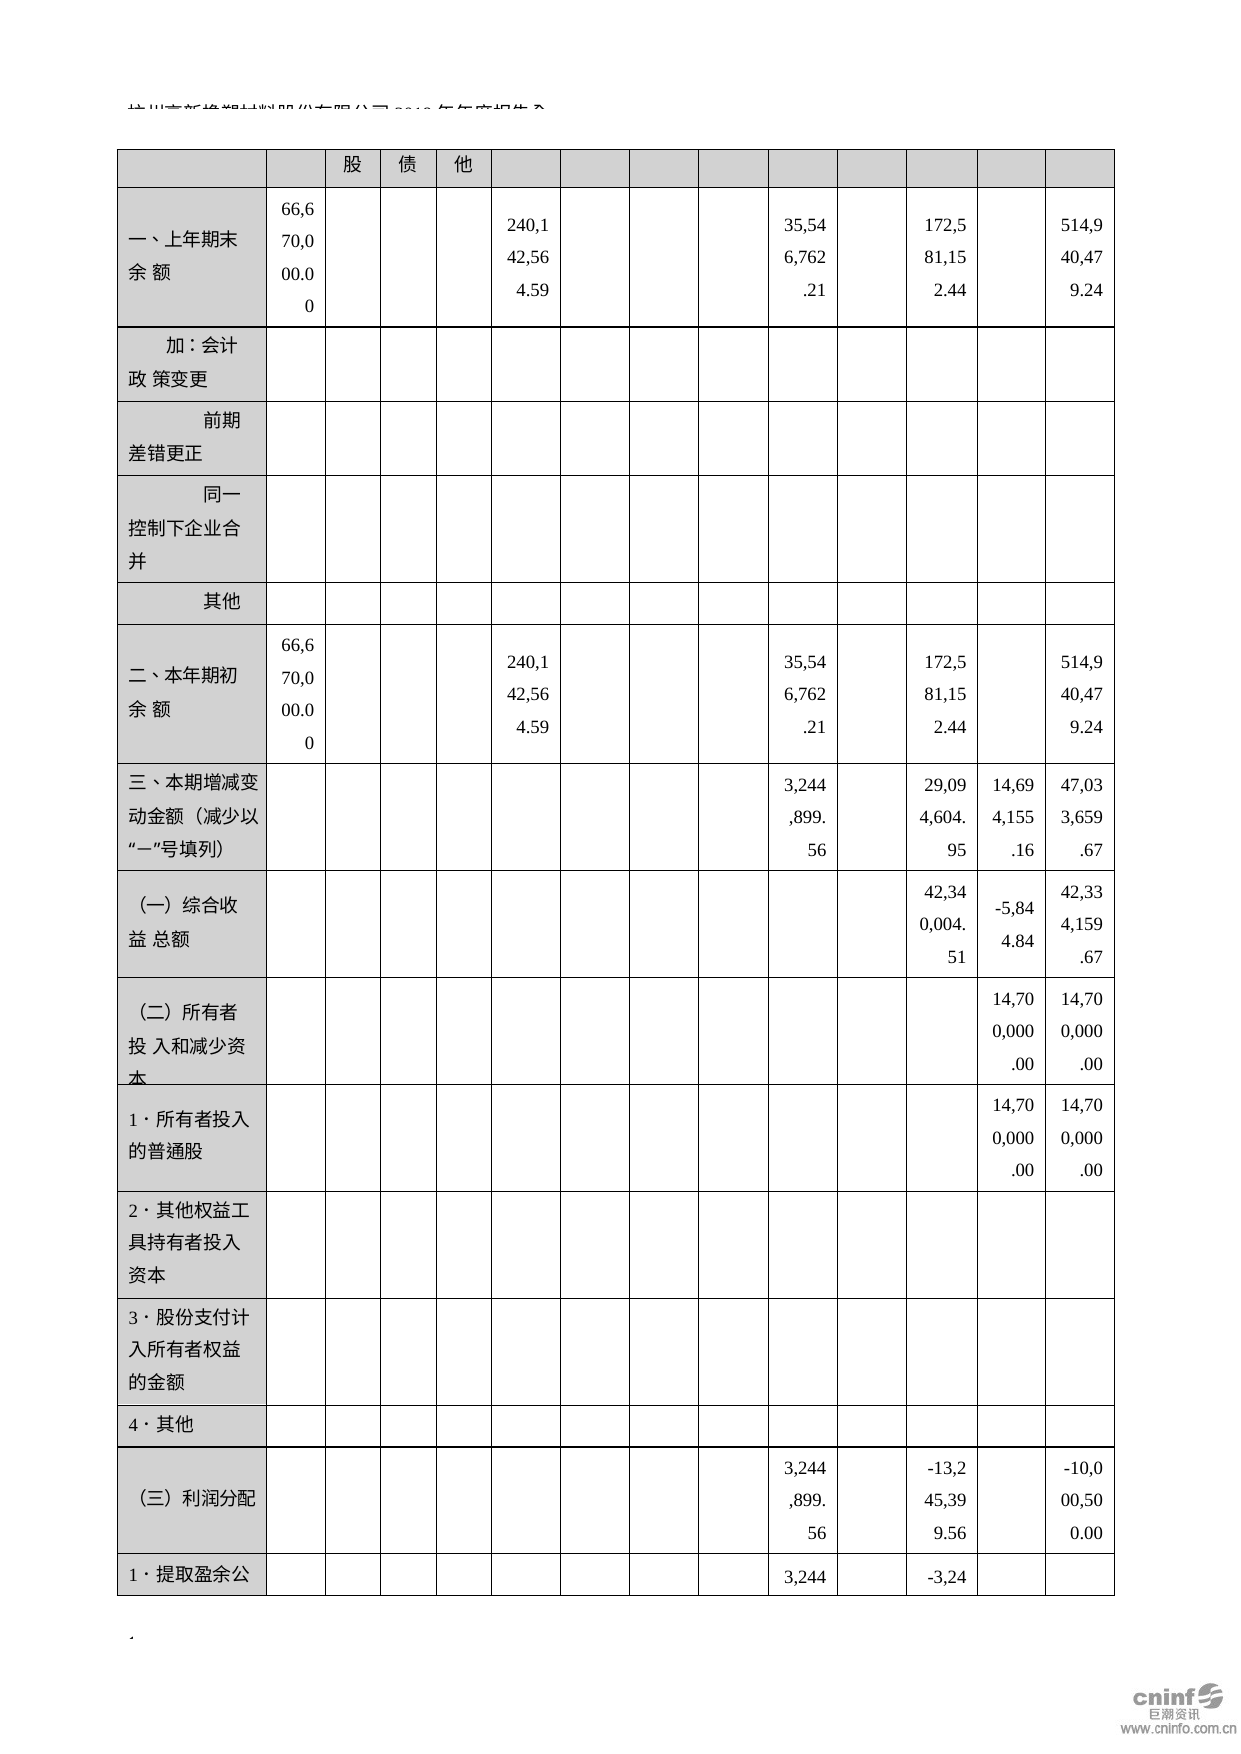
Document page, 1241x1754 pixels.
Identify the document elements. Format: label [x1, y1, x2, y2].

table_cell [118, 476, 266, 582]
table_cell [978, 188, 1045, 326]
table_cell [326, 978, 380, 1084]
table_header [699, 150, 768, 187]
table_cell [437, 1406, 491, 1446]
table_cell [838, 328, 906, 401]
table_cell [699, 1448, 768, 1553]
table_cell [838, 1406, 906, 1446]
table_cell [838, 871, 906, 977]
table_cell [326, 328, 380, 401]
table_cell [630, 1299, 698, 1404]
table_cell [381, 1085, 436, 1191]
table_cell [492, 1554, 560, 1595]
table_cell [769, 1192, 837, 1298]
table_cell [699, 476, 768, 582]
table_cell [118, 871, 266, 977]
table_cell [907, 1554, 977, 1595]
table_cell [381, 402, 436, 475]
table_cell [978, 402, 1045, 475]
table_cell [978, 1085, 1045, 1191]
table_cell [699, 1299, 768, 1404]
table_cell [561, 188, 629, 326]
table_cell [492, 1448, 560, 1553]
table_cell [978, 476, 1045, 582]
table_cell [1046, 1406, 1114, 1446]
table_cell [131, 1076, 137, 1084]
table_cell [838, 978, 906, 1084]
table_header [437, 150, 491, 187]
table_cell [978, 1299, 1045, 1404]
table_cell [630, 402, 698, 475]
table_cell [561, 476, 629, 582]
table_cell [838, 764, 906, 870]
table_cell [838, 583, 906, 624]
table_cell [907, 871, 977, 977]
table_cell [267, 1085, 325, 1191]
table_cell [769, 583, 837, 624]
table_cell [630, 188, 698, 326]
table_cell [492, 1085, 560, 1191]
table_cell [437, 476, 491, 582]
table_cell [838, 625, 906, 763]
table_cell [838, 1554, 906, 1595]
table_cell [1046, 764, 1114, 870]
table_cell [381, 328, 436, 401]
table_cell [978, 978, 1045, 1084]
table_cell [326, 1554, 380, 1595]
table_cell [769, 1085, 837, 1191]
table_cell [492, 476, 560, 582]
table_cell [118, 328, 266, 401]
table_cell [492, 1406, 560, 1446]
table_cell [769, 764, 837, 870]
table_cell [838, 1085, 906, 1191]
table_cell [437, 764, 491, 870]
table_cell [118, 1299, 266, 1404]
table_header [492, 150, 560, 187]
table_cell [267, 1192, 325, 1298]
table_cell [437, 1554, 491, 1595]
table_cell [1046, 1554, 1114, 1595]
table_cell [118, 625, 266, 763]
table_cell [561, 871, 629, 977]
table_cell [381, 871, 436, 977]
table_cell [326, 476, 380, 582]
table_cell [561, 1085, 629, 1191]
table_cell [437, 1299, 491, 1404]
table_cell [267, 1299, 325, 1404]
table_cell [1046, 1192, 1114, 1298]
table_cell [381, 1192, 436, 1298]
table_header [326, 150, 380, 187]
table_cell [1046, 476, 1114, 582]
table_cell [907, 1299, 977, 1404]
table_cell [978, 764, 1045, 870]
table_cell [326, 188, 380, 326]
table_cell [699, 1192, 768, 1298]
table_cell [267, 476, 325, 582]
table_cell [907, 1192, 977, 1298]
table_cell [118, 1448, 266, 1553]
picture [1115, 1680, 1240, 1737]
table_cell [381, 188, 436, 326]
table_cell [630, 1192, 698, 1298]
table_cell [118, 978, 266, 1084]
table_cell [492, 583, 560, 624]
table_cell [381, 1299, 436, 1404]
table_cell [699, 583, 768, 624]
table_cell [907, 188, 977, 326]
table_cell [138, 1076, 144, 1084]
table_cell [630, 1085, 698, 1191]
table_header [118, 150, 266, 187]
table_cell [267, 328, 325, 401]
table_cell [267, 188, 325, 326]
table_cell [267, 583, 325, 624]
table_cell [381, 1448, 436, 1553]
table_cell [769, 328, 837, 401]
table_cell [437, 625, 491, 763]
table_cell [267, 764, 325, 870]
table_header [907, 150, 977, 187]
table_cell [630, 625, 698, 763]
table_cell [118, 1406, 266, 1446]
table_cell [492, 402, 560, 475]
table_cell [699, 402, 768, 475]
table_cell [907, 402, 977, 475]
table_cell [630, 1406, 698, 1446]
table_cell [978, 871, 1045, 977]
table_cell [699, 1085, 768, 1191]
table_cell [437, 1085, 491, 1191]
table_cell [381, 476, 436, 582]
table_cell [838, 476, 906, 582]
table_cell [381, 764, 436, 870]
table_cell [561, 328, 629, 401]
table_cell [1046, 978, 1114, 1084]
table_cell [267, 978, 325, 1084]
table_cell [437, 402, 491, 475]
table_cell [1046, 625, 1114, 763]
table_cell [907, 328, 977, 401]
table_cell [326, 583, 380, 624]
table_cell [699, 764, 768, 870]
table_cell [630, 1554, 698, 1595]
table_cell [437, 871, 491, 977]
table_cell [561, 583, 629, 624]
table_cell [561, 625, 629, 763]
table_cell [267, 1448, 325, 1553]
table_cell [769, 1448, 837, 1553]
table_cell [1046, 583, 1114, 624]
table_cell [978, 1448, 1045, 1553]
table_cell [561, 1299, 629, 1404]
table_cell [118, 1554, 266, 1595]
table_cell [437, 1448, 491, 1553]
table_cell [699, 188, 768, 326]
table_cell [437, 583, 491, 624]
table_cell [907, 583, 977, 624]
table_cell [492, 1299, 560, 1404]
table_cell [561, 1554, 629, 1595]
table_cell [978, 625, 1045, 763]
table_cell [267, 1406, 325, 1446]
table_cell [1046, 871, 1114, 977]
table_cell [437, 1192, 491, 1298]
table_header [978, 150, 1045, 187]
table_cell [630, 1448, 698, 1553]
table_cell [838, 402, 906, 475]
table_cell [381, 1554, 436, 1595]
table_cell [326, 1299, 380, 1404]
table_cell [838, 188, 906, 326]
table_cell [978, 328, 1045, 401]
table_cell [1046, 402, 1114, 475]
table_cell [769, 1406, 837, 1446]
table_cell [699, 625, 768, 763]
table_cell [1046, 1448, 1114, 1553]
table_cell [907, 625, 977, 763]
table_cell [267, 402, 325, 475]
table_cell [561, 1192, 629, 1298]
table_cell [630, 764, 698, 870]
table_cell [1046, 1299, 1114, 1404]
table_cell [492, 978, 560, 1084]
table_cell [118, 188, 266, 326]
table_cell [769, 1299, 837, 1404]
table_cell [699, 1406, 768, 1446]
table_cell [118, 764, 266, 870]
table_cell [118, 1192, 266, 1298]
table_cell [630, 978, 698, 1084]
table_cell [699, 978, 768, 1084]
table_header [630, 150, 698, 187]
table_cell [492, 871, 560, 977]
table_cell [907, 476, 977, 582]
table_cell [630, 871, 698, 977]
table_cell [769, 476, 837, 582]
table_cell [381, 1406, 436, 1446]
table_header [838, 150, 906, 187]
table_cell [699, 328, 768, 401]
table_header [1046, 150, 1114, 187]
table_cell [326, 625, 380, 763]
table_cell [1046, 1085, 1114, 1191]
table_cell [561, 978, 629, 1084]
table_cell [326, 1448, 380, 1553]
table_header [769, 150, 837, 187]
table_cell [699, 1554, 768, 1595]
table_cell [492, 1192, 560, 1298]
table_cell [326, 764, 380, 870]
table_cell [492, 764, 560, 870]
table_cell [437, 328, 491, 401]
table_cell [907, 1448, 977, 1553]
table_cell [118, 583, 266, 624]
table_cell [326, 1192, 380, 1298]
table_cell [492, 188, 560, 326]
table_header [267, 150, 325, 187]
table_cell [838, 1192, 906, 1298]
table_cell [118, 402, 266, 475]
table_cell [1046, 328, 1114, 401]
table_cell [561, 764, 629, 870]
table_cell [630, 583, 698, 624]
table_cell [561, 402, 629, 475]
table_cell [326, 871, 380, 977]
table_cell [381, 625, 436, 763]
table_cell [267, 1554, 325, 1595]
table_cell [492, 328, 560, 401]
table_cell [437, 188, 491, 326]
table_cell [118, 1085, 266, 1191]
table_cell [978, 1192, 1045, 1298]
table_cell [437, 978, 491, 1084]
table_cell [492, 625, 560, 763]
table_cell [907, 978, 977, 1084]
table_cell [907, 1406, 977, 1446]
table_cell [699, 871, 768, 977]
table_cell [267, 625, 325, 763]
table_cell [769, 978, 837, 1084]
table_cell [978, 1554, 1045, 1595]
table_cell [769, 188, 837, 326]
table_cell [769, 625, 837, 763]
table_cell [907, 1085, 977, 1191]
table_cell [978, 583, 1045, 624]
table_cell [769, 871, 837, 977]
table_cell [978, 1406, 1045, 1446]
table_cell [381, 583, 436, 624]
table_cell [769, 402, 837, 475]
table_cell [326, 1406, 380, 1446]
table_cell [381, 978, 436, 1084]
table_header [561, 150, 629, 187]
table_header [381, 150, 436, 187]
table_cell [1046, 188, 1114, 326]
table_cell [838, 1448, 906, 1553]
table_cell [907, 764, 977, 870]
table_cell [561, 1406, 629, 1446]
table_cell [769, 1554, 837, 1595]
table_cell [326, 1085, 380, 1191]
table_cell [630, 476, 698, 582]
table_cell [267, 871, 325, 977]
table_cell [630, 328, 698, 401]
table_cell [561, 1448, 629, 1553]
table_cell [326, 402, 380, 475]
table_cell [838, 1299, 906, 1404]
